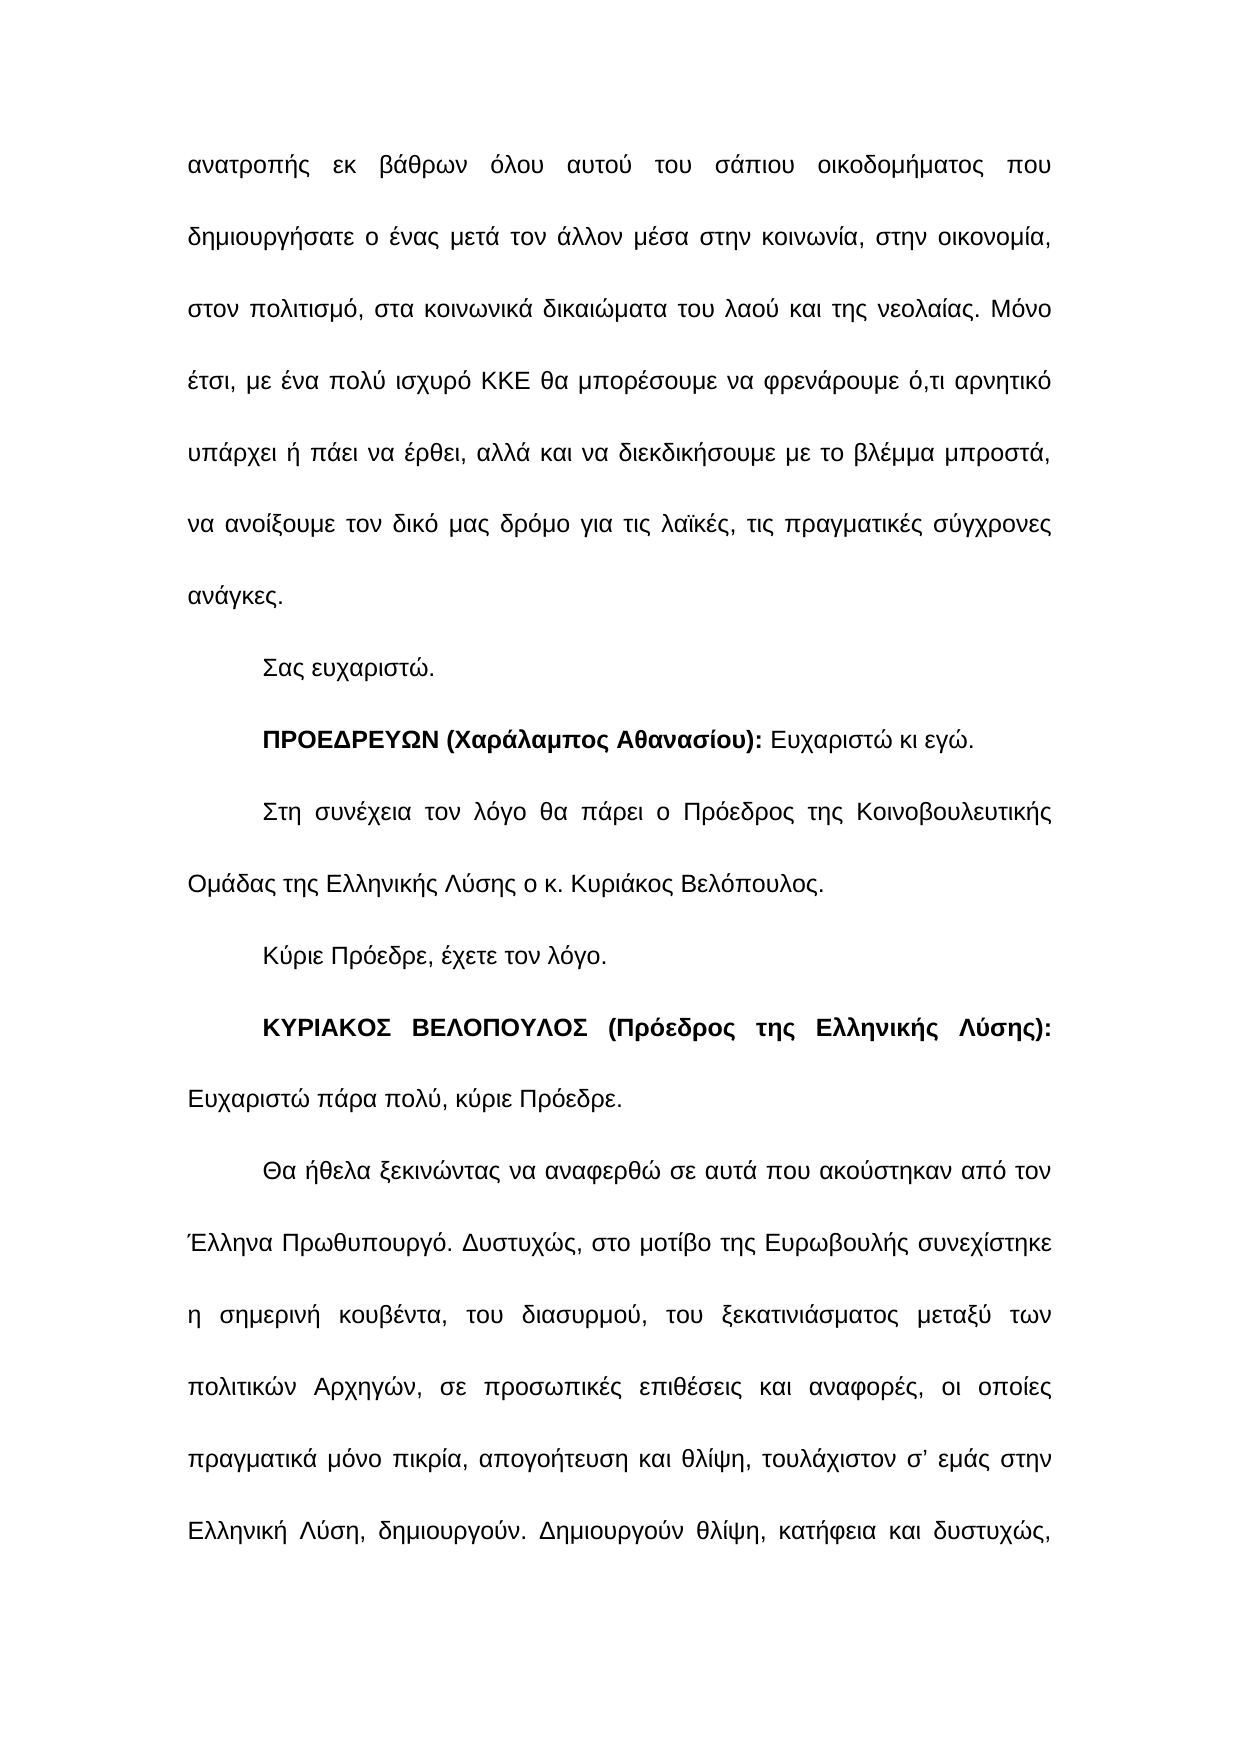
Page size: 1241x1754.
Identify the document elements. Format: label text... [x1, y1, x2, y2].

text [187, 150, 1053, 610]
text Κύριε Πρόεδρε, έχετε τον λόγο. [187, 941, 1053, 969]
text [187, 1156, 1053, 1544]
text ΚΥΡΙΑΚΟΣ ΒΕΛΟΠΟΥΛΟΣ (Πρόεδρος της Ελληνικής Λύσης): Ευχαριστώ πάρα πολύ, κύριε Πρόεδρε. [187, 1012, 1053, 1113]
text Στη συνέχεια τον λόγο θα πάρει ο Πρόεδρος της Κοινοβουλευτικής Ομάδας της Ελληνικής Λύσης ο κ. Κυριάκος Βελόπουλος. [187, 797, 1053, 897]
text Σας ευχαριστώ. [187, 653, 1053, 682]
text ΠΡΟΕΔΡΕΥΩΝ (Χαράλαμπος Αθανασίου): Ευχαριστώ κι εγώ. [187, 725, 1053, 754]
